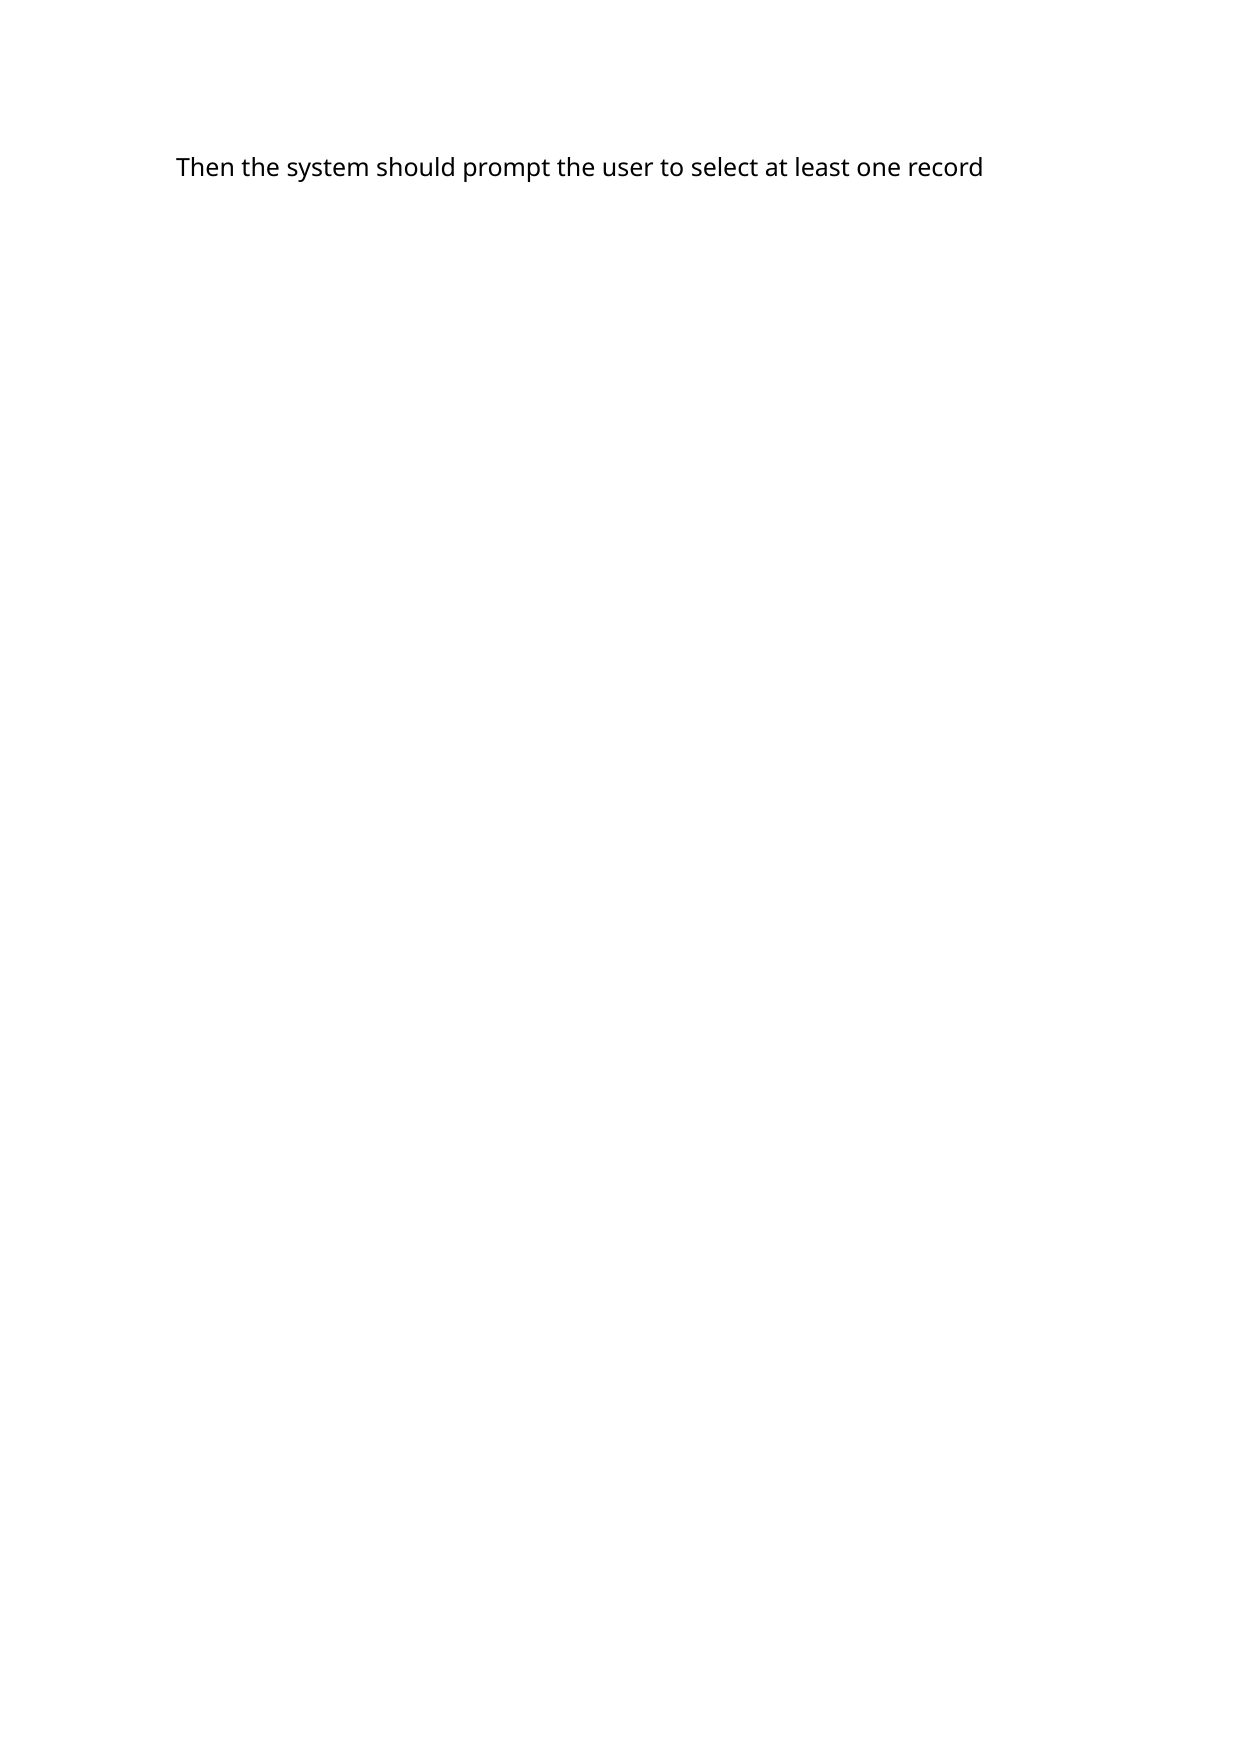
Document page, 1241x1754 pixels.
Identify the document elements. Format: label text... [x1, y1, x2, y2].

text Then the system should prompt the user to select at least one record [150, 150, 1090, 184]
